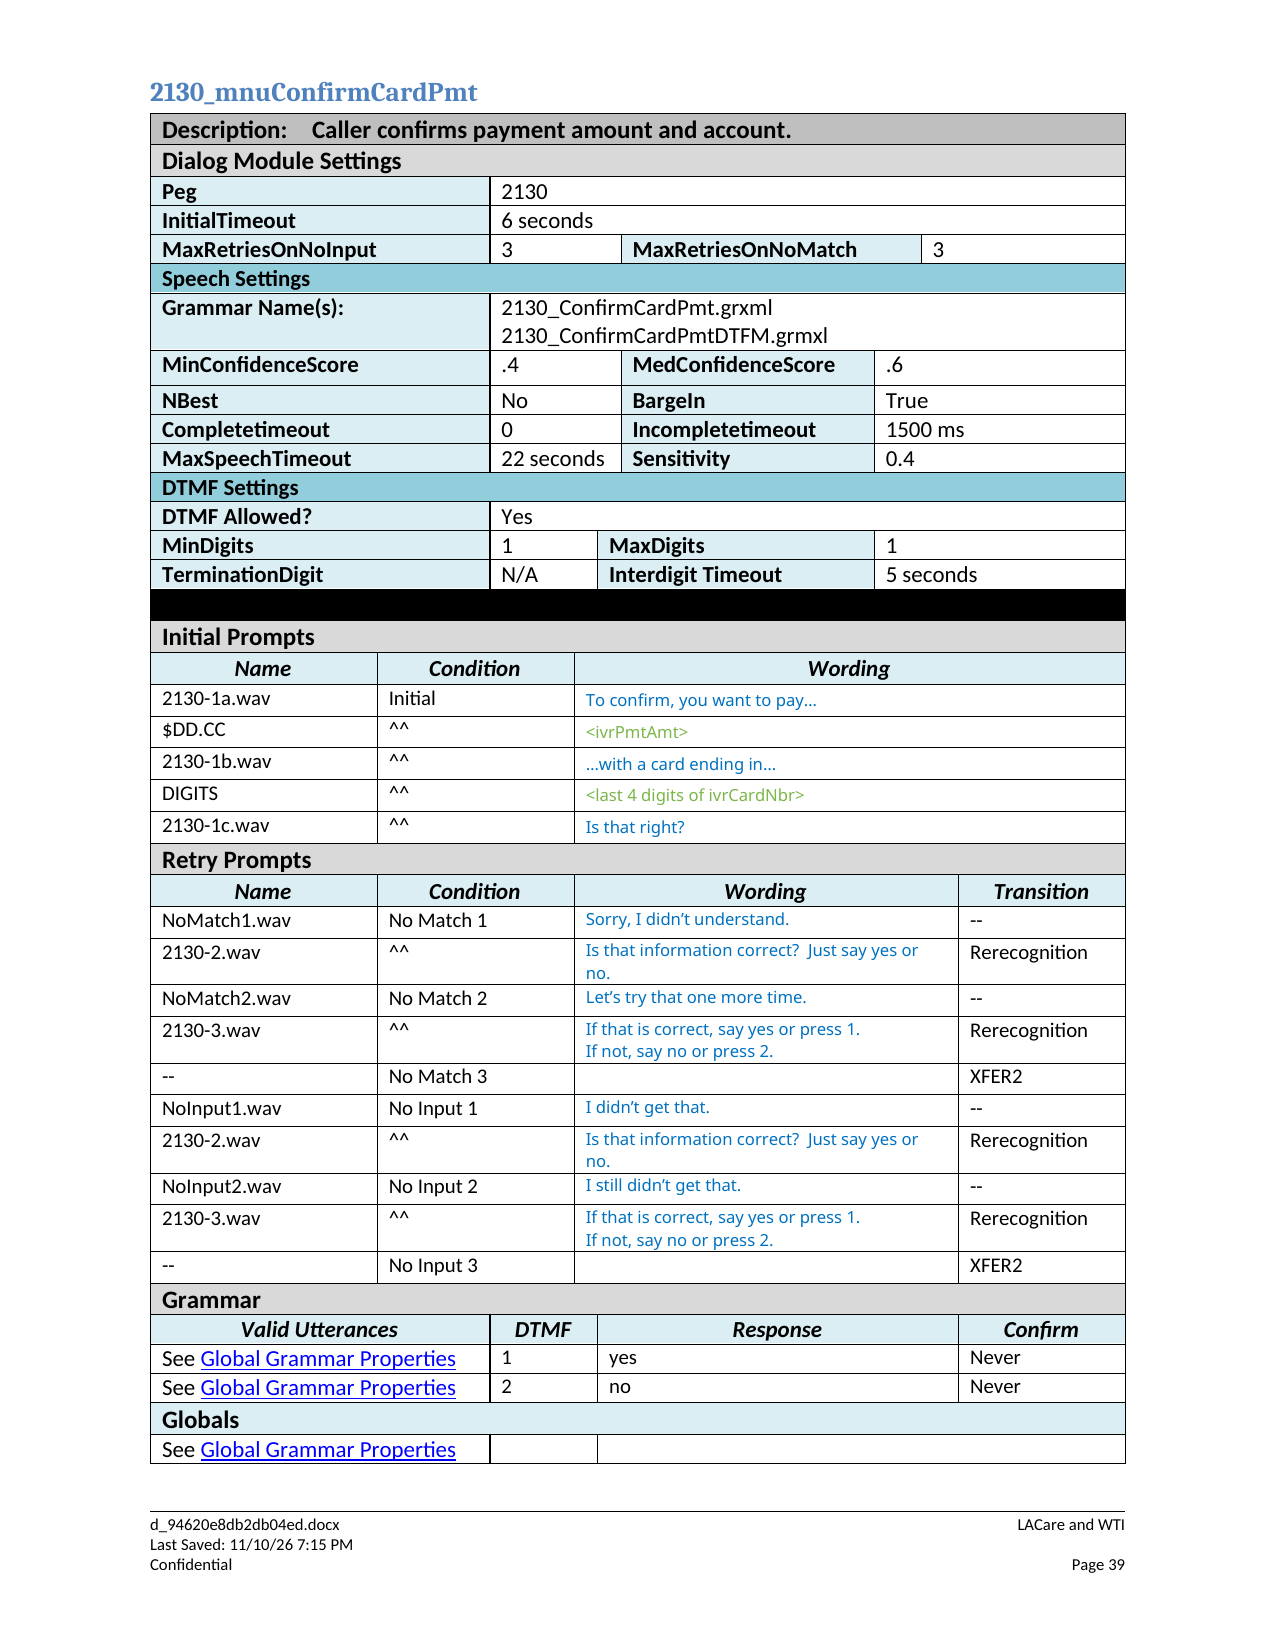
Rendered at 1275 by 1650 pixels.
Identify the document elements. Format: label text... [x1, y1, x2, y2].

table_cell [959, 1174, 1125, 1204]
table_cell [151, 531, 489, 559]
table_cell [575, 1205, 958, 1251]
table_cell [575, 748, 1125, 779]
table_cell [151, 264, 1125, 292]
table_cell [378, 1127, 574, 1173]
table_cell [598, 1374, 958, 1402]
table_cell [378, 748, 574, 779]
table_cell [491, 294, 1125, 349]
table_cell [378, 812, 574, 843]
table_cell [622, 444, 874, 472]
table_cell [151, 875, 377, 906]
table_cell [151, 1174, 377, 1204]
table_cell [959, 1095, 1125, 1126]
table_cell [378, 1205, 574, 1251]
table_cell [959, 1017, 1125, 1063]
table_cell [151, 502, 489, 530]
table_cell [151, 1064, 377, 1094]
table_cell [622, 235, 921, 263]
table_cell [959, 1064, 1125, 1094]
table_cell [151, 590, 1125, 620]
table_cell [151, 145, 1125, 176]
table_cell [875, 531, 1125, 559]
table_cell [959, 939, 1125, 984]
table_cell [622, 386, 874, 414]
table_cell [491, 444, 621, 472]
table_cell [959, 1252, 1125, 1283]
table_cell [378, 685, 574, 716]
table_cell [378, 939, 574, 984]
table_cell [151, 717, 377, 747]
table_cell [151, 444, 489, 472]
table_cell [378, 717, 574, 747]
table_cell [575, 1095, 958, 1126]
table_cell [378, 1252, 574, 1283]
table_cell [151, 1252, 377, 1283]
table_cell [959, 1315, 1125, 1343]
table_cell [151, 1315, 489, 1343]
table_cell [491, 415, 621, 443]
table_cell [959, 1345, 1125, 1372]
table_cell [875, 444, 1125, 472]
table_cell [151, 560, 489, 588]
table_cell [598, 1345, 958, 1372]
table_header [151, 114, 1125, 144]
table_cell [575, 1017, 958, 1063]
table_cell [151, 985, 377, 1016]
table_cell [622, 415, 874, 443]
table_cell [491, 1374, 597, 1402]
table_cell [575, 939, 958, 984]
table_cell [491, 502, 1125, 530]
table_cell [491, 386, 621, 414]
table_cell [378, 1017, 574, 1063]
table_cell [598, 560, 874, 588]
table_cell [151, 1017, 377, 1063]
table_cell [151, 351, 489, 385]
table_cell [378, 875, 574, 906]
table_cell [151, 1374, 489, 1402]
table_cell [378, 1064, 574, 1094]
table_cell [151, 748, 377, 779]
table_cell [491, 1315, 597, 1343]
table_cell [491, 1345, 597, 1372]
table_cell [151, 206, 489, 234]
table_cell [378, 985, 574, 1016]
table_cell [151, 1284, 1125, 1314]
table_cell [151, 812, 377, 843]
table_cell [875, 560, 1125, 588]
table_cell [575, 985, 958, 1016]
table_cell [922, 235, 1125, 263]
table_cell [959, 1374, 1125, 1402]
subtitle 2130_mnuConfirmCardPmt [150, 77, 1125, 108]
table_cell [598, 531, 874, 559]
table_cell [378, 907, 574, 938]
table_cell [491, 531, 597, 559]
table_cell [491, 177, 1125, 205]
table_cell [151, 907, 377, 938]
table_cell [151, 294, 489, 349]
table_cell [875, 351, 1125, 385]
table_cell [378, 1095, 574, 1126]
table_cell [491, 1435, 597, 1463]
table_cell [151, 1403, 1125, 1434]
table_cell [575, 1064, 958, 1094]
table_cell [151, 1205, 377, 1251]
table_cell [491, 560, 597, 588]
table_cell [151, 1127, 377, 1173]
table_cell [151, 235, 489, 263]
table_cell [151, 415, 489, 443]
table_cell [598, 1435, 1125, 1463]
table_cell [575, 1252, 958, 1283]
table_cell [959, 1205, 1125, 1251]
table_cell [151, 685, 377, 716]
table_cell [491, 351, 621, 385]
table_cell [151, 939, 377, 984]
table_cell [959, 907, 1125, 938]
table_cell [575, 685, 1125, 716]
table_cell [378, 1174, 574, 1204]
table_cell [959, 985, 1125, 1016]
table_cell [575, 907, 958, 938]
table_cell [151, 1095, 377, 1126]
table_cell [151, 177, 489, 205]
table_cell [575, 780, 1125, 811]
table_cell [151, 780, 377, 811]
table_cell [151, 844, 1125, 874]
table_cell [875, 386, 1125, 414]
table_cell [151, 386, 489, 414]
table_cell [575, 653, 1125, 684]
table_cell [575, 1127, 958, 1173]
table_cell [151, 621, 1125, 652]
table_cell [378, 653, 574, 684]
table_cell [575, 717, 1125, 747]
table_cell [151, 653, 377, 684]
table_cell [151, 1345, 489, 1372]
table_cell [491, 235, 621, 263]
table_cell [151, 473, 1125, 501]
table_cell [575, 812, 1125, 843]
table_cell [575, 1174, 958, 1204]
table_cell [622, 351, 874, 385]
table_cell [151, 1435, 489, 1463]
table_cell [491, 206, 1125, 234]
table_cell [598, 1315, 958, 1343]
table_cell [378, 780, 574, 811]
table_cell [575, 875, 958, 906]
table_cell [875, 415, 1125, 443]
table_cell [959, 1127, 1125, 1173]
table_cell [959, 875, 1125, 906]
